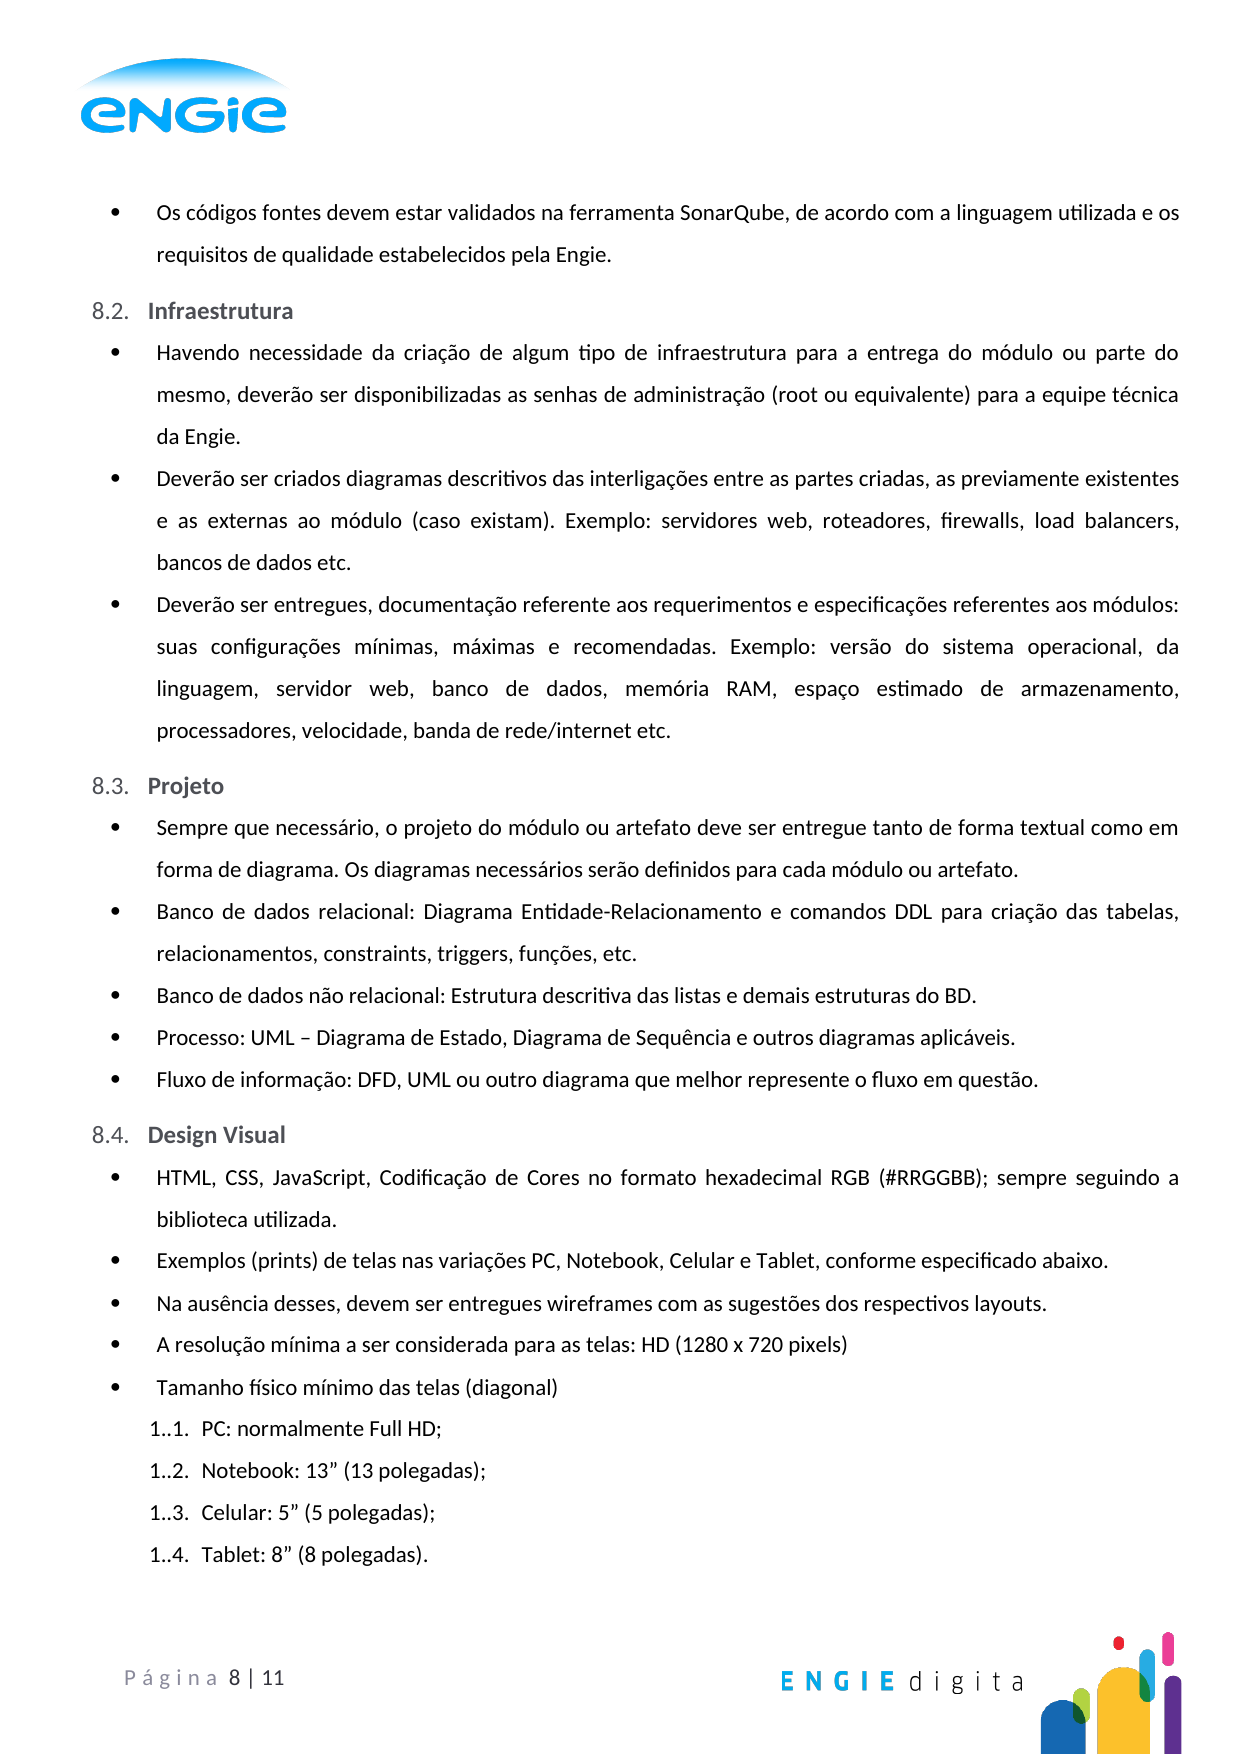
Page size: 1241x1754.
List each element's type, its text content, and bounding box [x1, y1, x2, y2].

list Celular: 5” (5 polegadas); [149, 1498, 1181, 1527]
list Tamanho físico mínimo das telas (diagonal) [111, 1373, 1181, 1401]
list Sempre que necessário, o projeto do módulo ou artefato deve ser entregue tanto de forma textual como em forma de diagrama. Os diagramas necessários serão definidos para cada módulo ou artefato. [111, 813, 1181, 883]
list Exemplos (prints) de telas nas variações PC, Notebook, Celular e Tablet, conforme especificado abaixo. [111, 1247, 1181, 1275]
list PC: normalmente Full HD; [149, 1414, 1181, 1443]
list Os códigos fontes devem estar validados na ferramenta SonarQube, de acordo com a linguagem utilizada e os requisitos de qualidade estabelecidos pela Engie. [111, 198, 1181, 268]
list Processo: UML – Diagrama de Estado, Diagrama de Sequência e outros diagramas aplicáveis. [111, 1023, 1181, 1051]
list Tablet: 8” (8 polegadas). [149, 1541, 1181, 1568]
list Banco de dados relacional: Diagrama Entidade-Relacionamento e comandos DDL para criação das tabelas, relacionamentos, constraints, triggers, funções, etc. [111, 897, 1181, 967]
list A resolução mínima a ser considerada para as telas: HD (1280 x 720 pixels) [111, 1331, 1181, 1359]
picture [811, 1671, 817, 1680]
subtitle Projeto [92, 770, 1181, 801]
subtitle Design Visual [92, 1120, 1181, 1150]
list Deverão ser entregues, documentação referente aos requerimentos e especificações referentes aos módulos: suas configurações mínimas, máximas e recomendadas. Exemplo: versão do sistema operacional, da linguagem, servidor web, banco de dados, memória RAM, espaço estimado de armazenamento, processadores, velocidade, banda de rede/internet etc. [111, 590, 1181, 744]
subtitle Infraestrutura [92, 295, 1181, 326]
picture [1040, 1632, 1182, 1754]
list Notebook: 13” (13 polegadas); [149, 1457, 1181, 1484]
picture [73, 56, 291, 136]
list Na ausência desses, devem ser entregues wireframes com as sugestões dos respectivos layouts. [111, 1289, 1181, 1317]
list Havendo necessidade da criação de algum tipo de infraestrutura para a entrega do módulo ou parte do mesmo, deverão ser disponibilizadas as senhas de administração (root ou equivalente) para a equipe técnica da Engie. [111, 338, 1181, 450]
list Banco de dados não relacional: Estrutura descritiva das listas e demais estruturas do BD. [111, 981, 1181, 1009]
list HTML, CSS, JavaScript, Codificação de Cores no formato hexadecimal RGB (#RRGGBB); sempre seguindo a biblioteca utilizada. [111, 1163, 1181, 1233]
picture [782, 1671, 1035, 1694]
list Deverão ser criados diagramas descritivos das interligações entre as partes criadas, as previamente existentes e as externas ao módulo (caso existam). Exemplo: servidores web, roteadores, firewalls, load balancers, bancos de dados etc. [111, 464, 1181, 576]
list Fluxo de informação: DFD, UML ou outro diagrama que melhor represente o fluxo em questão. [111, 1065, 1181, 1093]
